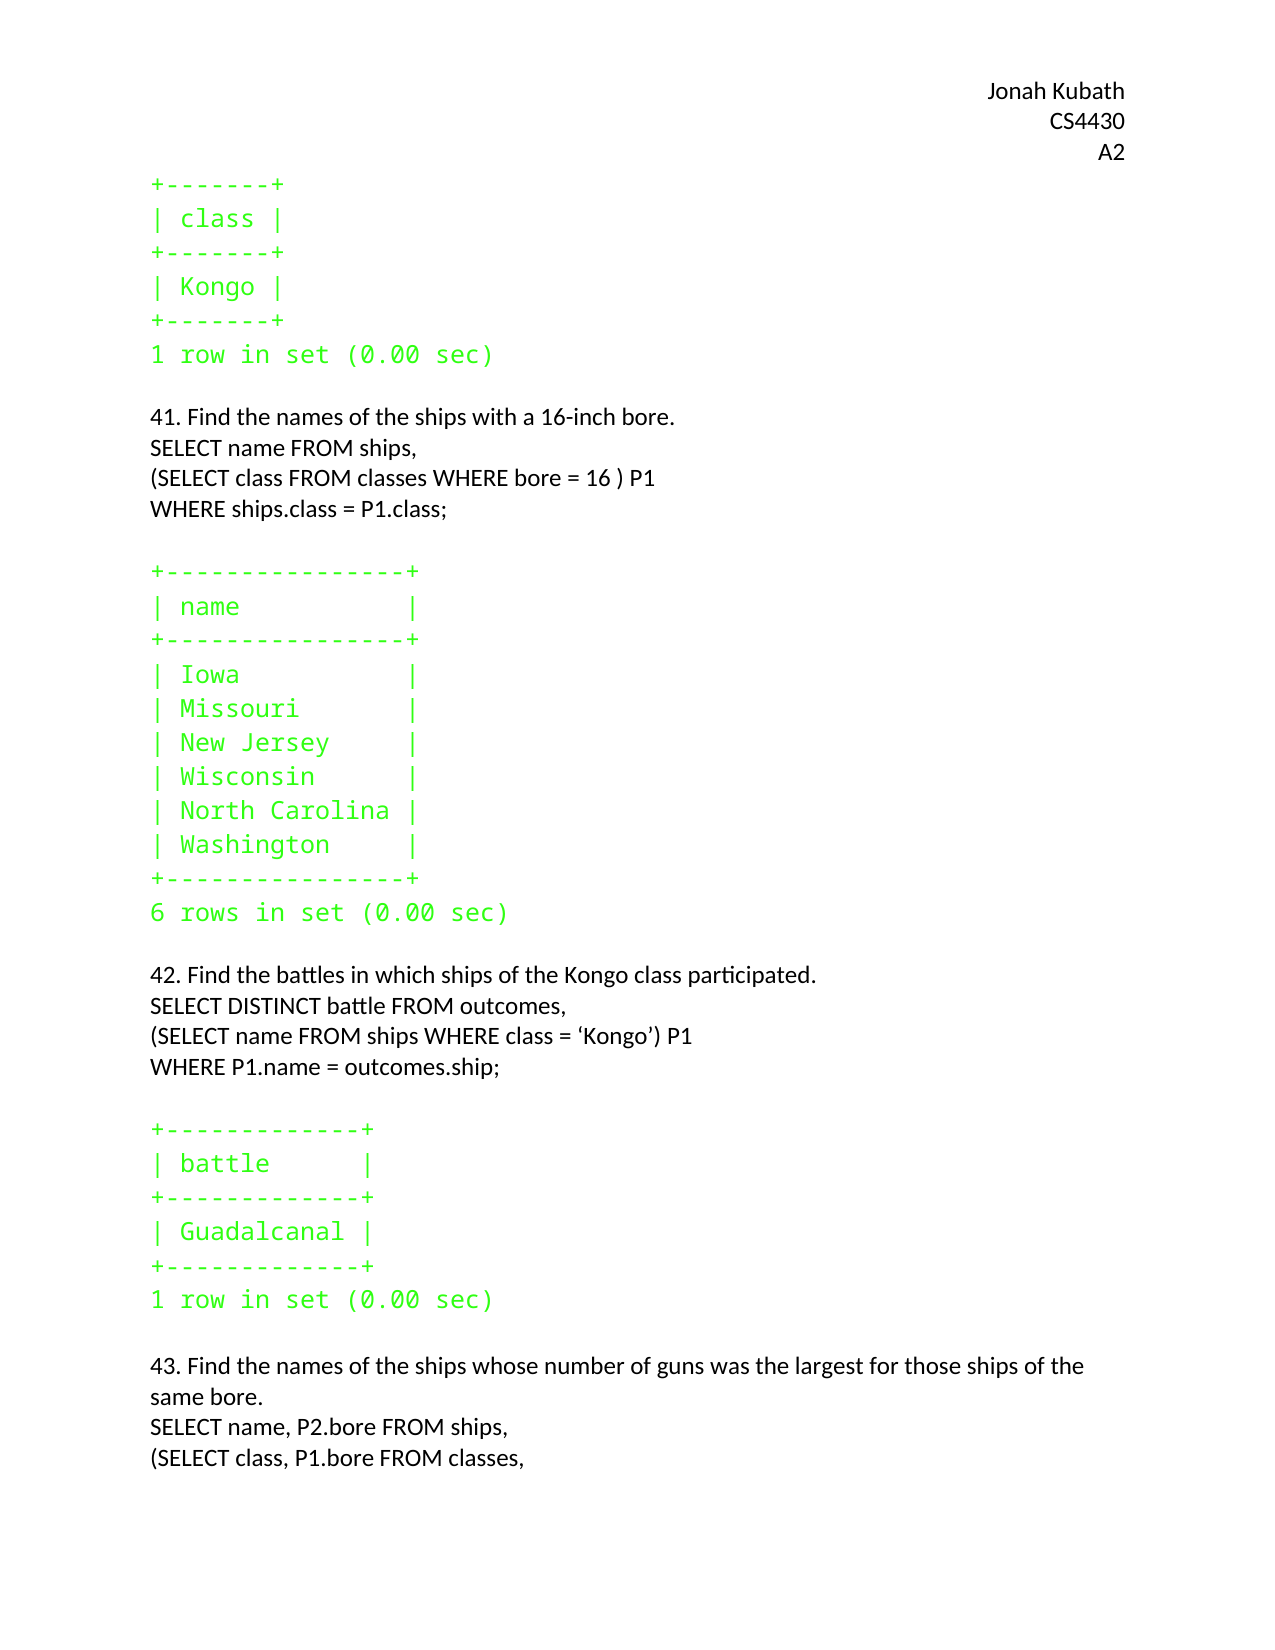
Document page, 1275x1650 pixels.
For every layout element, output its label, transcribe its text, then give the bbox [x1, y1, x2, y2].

text +----------------+ [150, 622, 1125, 656]
text | class | [150, 201, 1125, 235]
text 1 row in set (0.00 sec) [150, 337, 1125, 371]
text (SELECT name FROM ships WHERE class = ‘Kongo’) P1 [150, 1020, 1125, 1051]
text 41. Find the names of the ships with a 16-inch bore. [150, 371, 1125, 432]
text WHERE ships.class = P1.class; [150, 493, 1125, 523]
text +----------------+ [150, 861, 1125, 895]
text +-------+ [150, 167, 1125, 201]
text | New Jersey | [150, 724, 1125, 758]
text +----------------+ [150, 554, 1125, 588]
text | Kongo | [150, 269, 1125, 303]
text WHERE P1.name = outcomes.ship; [150, 1051, 1125, 1081]
text (SELECT class, P1.bore FROM classes, [150, 1442, 1125, 1472]
text | Iowa | [150, 656, 1125, 690]
text | name | [150, 588, 1125, 622]
text +-------------+ [150, 1180, 1125, 1214]
text | Washington | [150, 827, 1125, 861]
text 1 row in set (0.00 sec) [150, 1282, 1125, 1316]
text | battle | [150, 1146, 1125, 1180]
text 6 rows in set (0.00 sec) [150, 895, 1125, 929]
text | Missouri | [150, 690, 1125, 724]
text 43. Find the names of the ships whose number of guns was the largest for those ships of the same bore. SELECT name, P2.bore FROM ships, [150, 1350, 1125, 1442]
text +-------------+ [150, 1112, 1125, 1146]
text | Guadalcanal | [150, 1214, 1125, 1248]
text +-------------+ [150, 1248, 1125, 1282]
text +-------+ [150, 235, 1125, 269]
text +-------+ [150, 303, 1125, 337]
text (SELECT class FROM classes WHERE bore = 16 ) P1 [150, 462, 1125, 493]
text SELECT name FROM ships, [150, 432, 1125, 462]
text | Wisconsin | [150, 758, 1125, 792]
text 42. Find the battles in which ships of the Kongo class participated. SELECT DISTINCT battle FROM outcomes, [150, 959, 1125, 1020]
text | North Carolina | [150, 792, 1125, 827]
